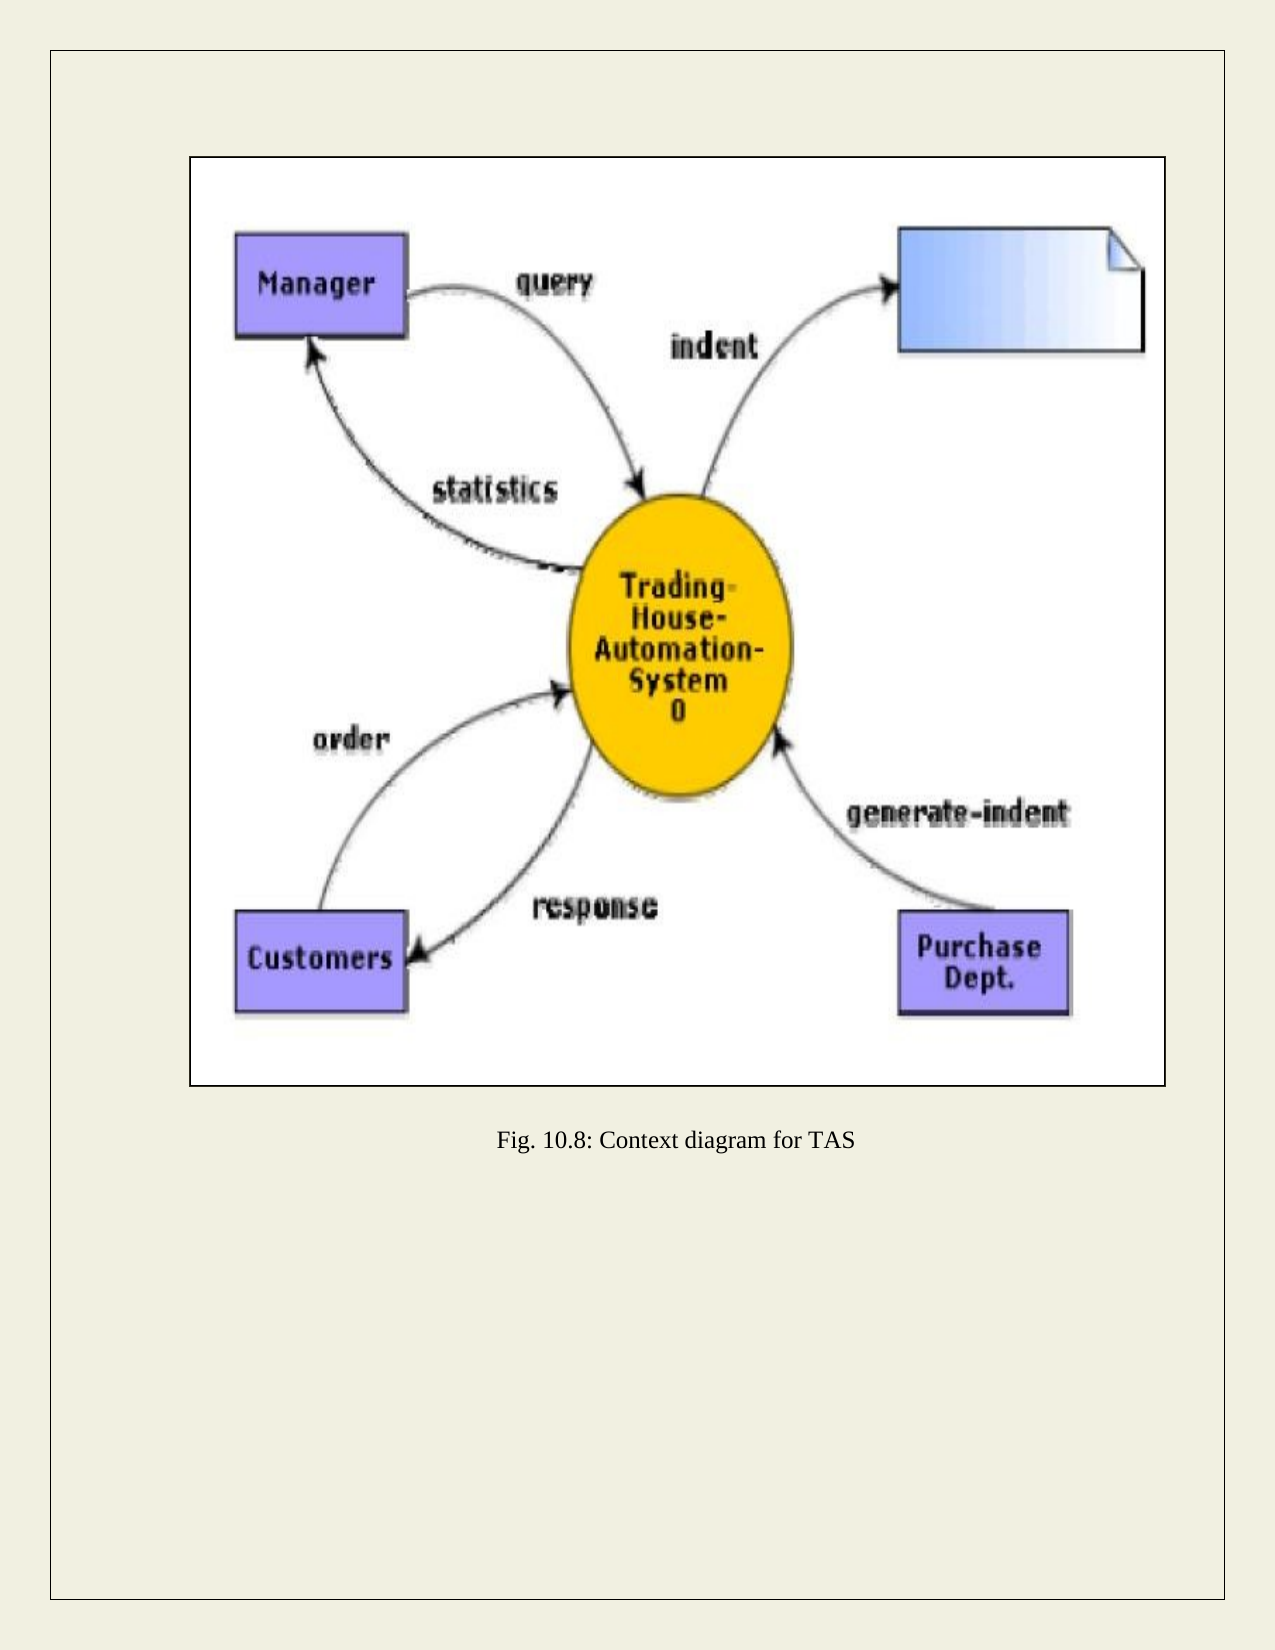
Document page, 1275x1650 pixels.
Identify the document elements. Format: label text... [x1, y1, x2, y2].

text Fig. 10.8: Context diagram for TAS [496, 1125, 1162, 1154]
picture [191, 158, 1164, 1085]
